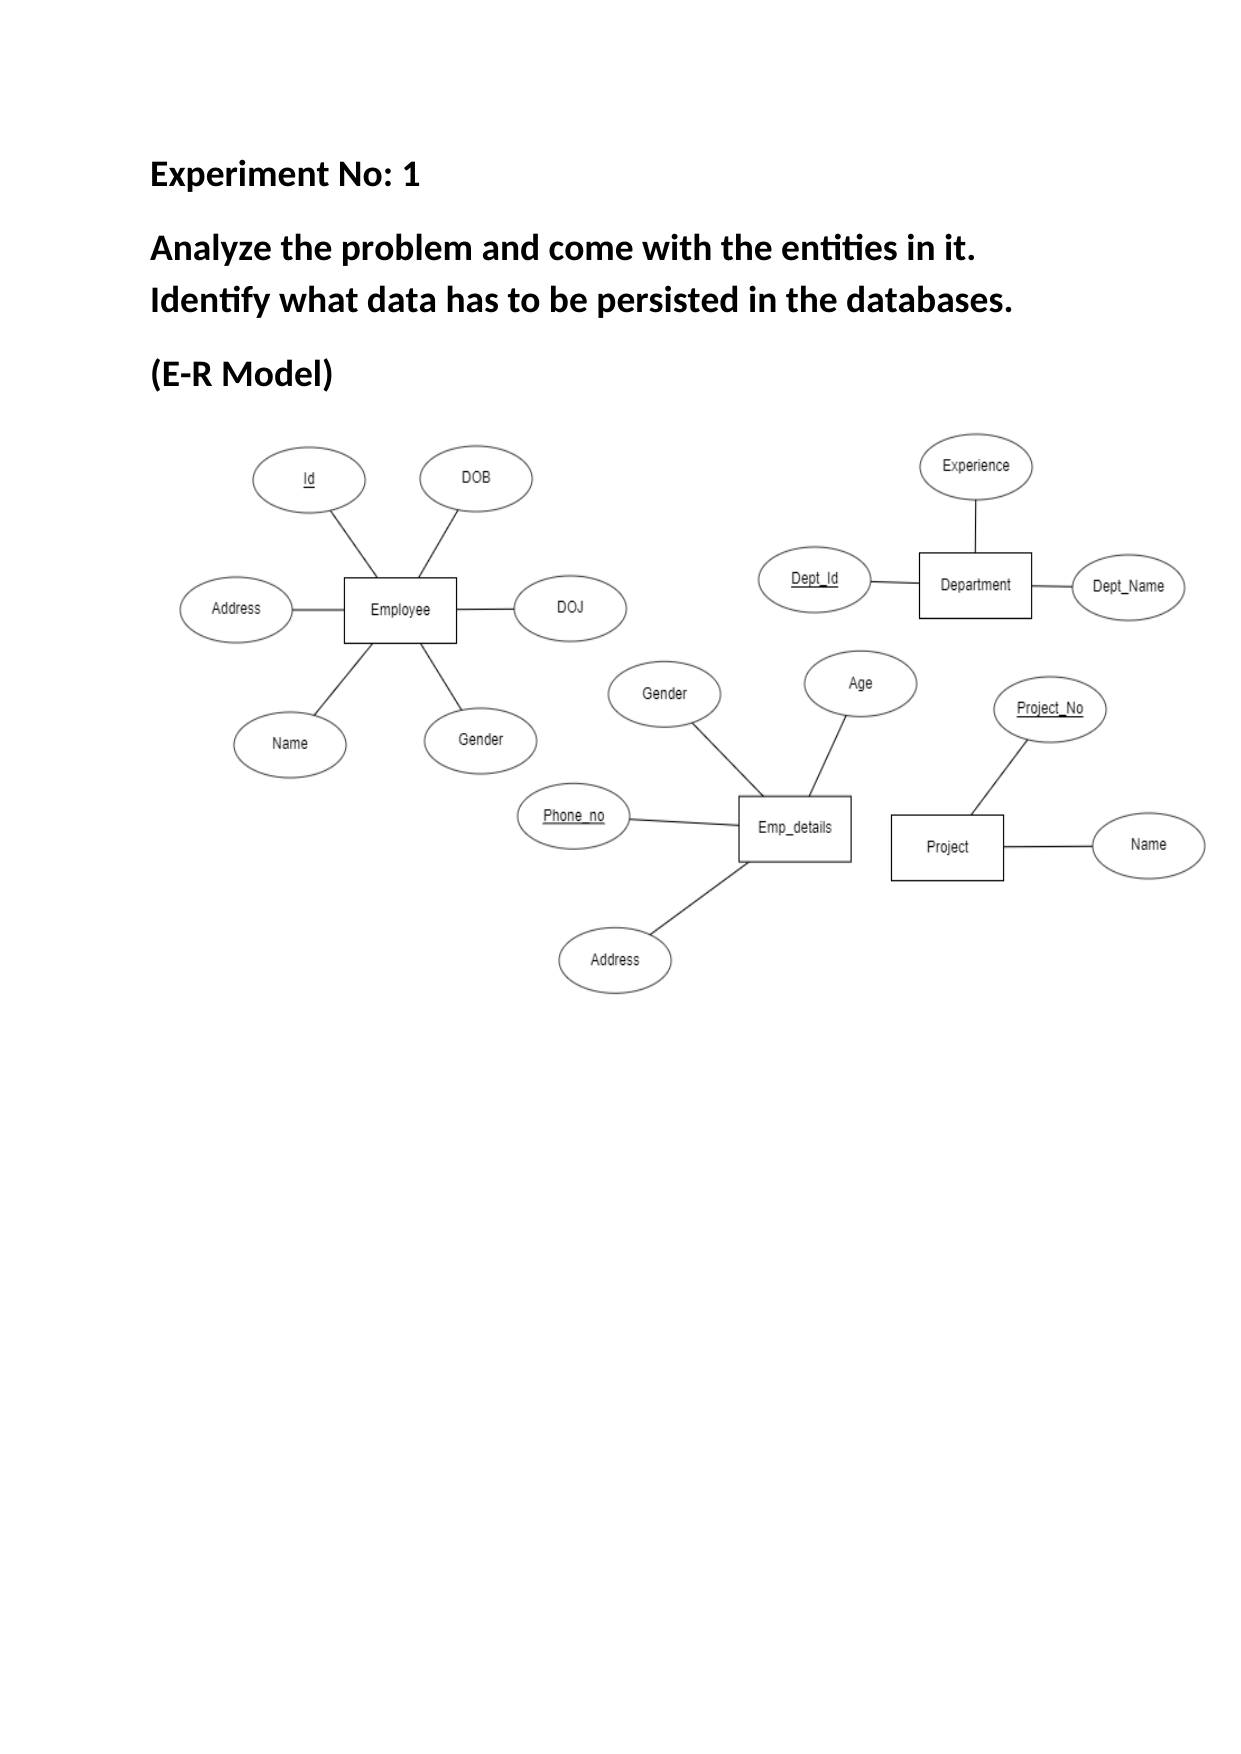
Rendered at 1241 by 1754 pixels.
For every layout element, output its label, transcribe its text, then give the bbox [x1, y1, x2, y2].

text Analyze the problem and come with the entities in it. Identify what data has to be persisted in the databases. [150, 223, 1090, 322]
text Experiment No: 1 [150, 150, 1090, 196]
picture [150, 399, 1233, 1027]
text (E-R Model) [150, 350, 1090, 399]
